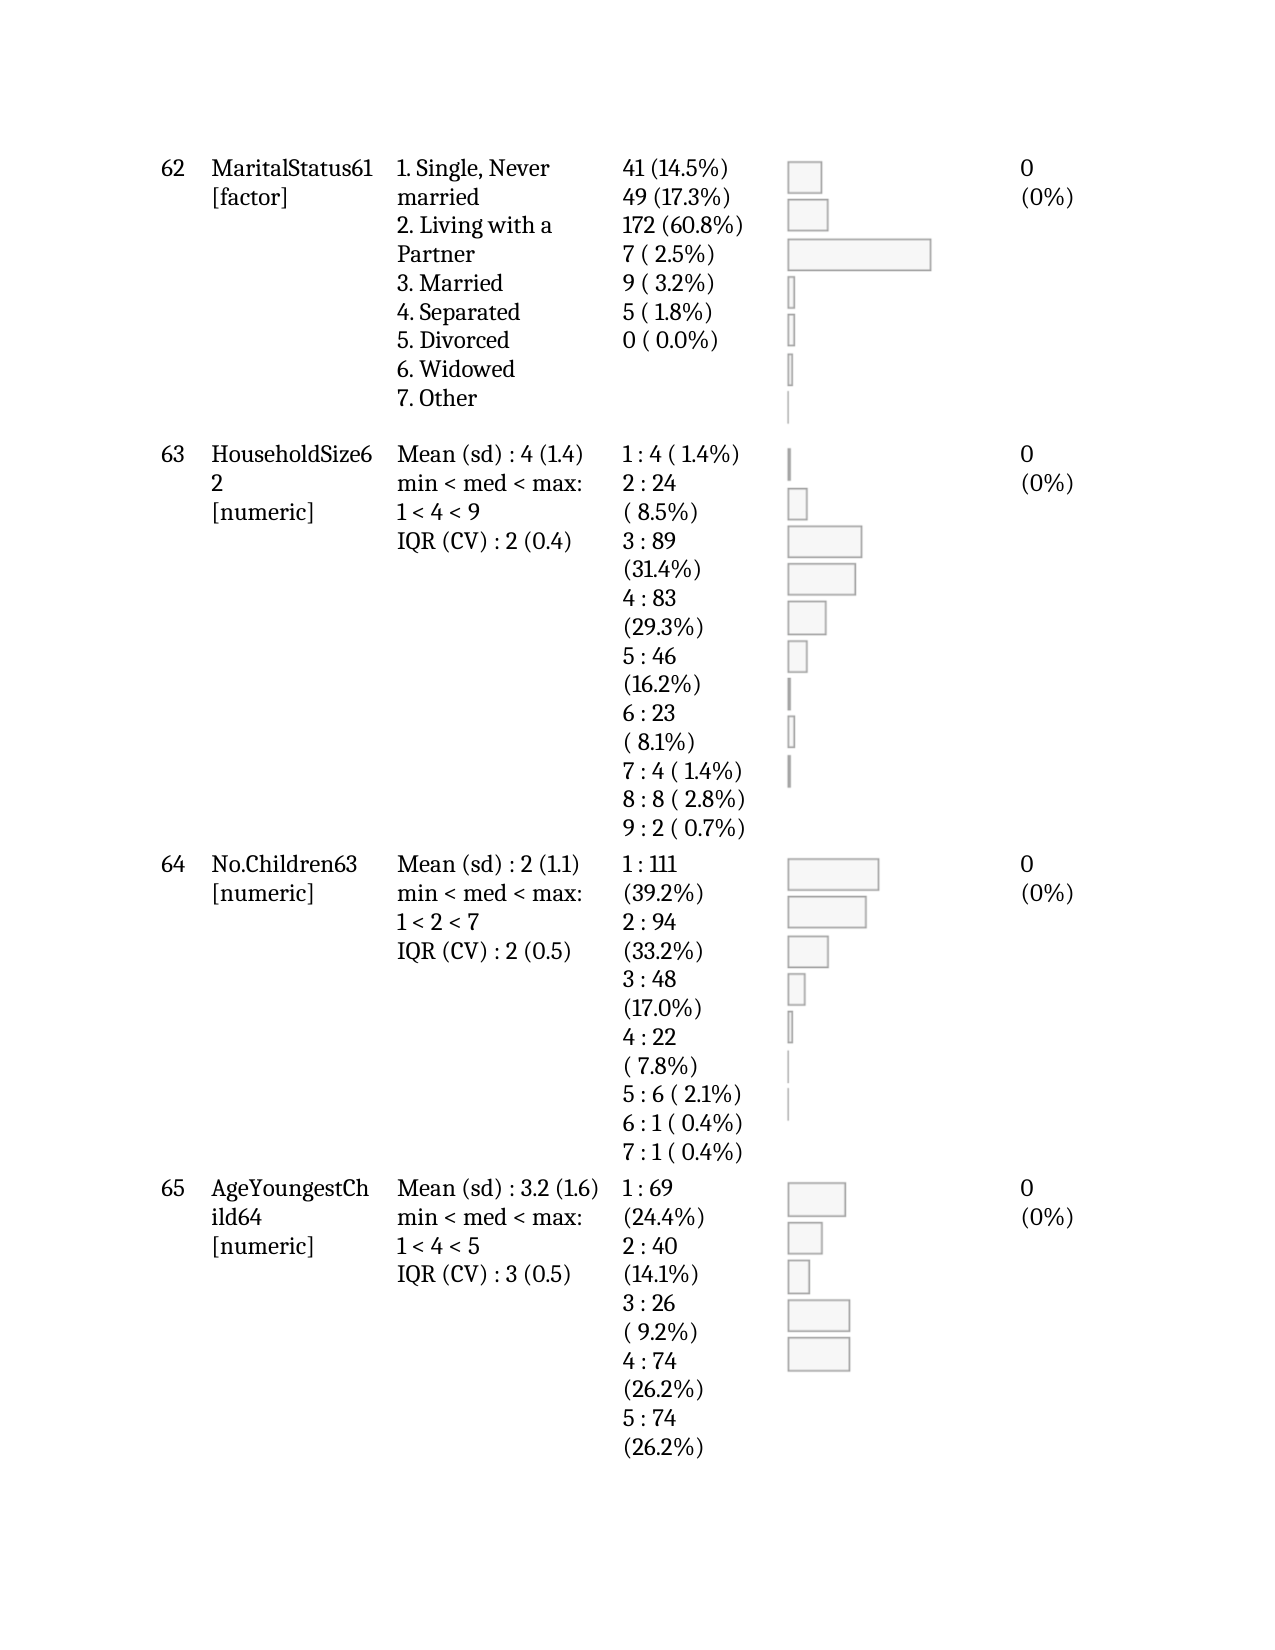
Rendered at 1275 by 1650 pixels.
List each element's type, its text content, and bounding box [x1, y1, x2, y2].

table_cell 0 (0%) [1009, 437, 1125, 847]
picture [775, 1174, 864, 1381]
table_cell No.Children63 [numeric] [200, 847, 386, 1170]
table_cell Mean (sd) : 4 (1.4) min < med < max: 1 < 4 < 9 IQR (CV) : 2 (0.4) [386, 437, 611, 847]
table_cell 0 (0%) [1009, 847, 1125, 1170]
table_cell [765, 150, 1009, 437]
table_cell 64 [150, 847, 200, 1170]
table_cell Mean (sd) : 3.2 (1.6) min < med < max: 1 < 4 < 5 IQR (CV) : 3 (0.5) [386, 1170, 611, 1465]
table_cell AgeYoungestChild64 [numeric] [200, 1170, 386, 1465]
table_cell 0 (0%) [1009, 1170, 1125, 1465]
table_cell 65 [150, 1170, 200, 1465]
table_cell [765, 847, 1009, 1170]
table_cell 41 (14.5%) 49 (17.3%) 172 (60.8%) 7 ( 2.5%) 9 ( 3.2%) 5 ( 1.8%) 0 ( 0.0%) [611, 150, 764, 437]
picture [775, 850, 893, 1130]
table_cell [765, 1170, 1009, 1465]
picture [775, 440, 876, 797]
table_cell 63 [150, 437, 200, 847]
table_cell 1 : 69 (24.4%) 2 : 40 (14.1%) 3 : 26 ( 9.2%) 4 : 74 (26.2%) 5 : 74 (26.2%) [611, 1170, 764, 1465]
table_cell Mean (sd) : 2 (1.1) min < med < max: 1 < 2 < 7 IQR (CV) : 2 (0.5) [386, 847, 611, 1170]
table_cell 0 (0%) [1009, 150, 1125, 437]
table_cell 1 : 111 (39.2%) 2 : 94 (33.2%) 3 : 48 (17.0%) 4 : 22 ( 7.8%) 5 : 6 ( 2.1%) 6 : 1 ( 0.4%) 7 : 1 ( 0.4%) [611, 847, 764, 1170]
table_cell [765, 437, 1009, 847]
picture [775, 153, 945, 433]
table_cell MaritalStatus61 [factor] [200, 150, 386, 437]
table_cell 1 : 4 ( 1.4%) 2 : 24 ( 8.5%) 3 : 89 (31.4%) 4 : 83 (29.3%) 5 : 46 (16.2%) 6 : 23 ( 8.1%) 7 : 4 ( 1.4%) 8 : 8 ( 2.8%) 9 : 2 ( 0.7%) [611, 437, 764, 847]
table_cell HouseholdSize62 [numeric] [200, 437, 386, 847]
table_cell 1. Single, Never married 2. Living with a Partner 3. Married 4. Separated 5. Divorced 6. Widowed 7. Other [386, 150, 611, 437]
table_cell 62 [150, 150, 200, 437]
